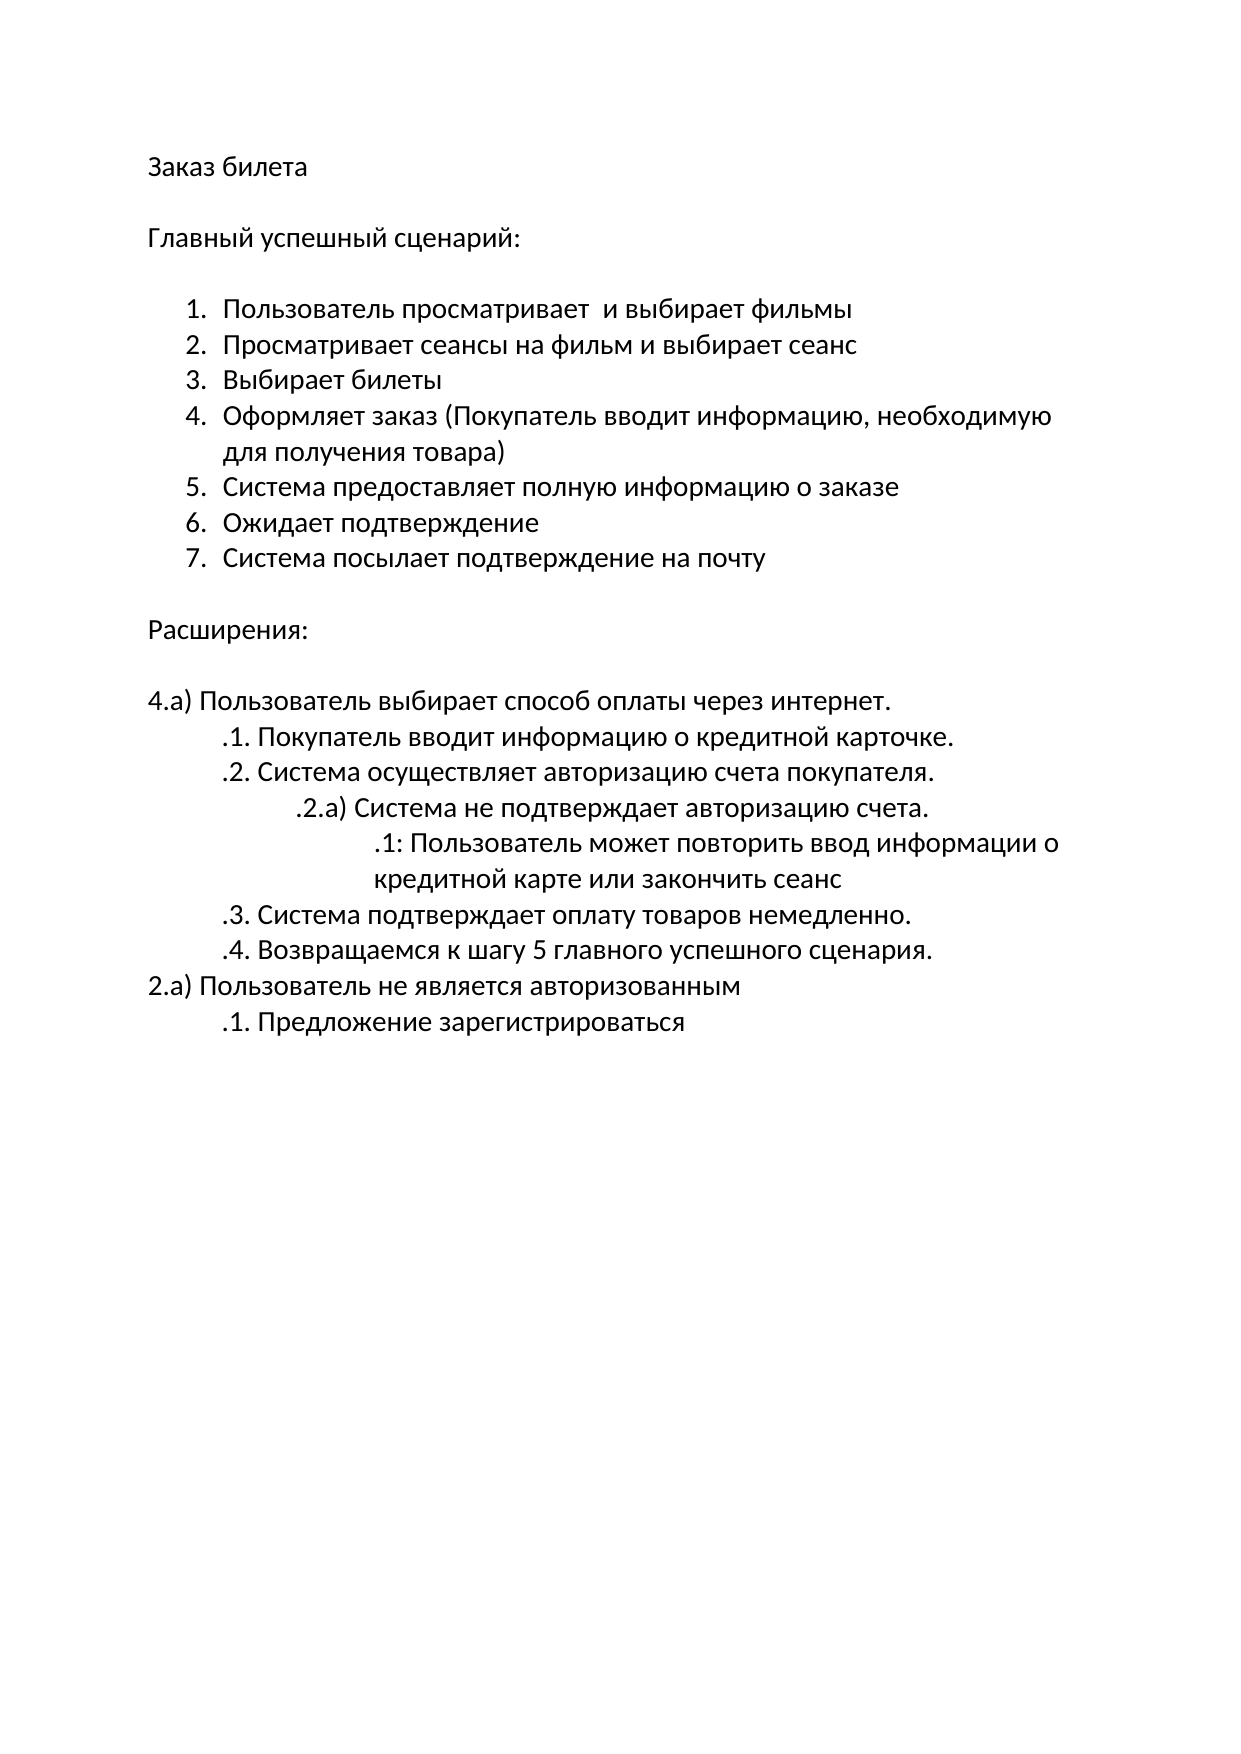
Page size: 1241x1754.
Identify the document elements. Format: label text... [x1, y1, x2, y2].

text 4.а) Пользователь выбирает способ оплаты через интернет. [148, 682, 1093, 718]
text Заказ билета [148, 148, 1093, 183]
text .1. Покупатель вводит информацию о кредитной карточке. [148, 718, 1093, 753]
text .2.а) Система не подтверждает авторизацию счета. [148, 789, 1093, 824]
text 2.а) Пользователь не является авторизованным [148, 967, 1093, 1003]
list Оформляет заказ (Покупатель вводит информацию, необходимую для получения товара) [185, 397, 1093, 468]
list Пользователь просматривает и выбирает фильмы [185, 290, 1093, 326]
text .4. Возвращаемся к шагу 5 главного успешного сценария. [148, 931, 1093, 967]
text .1: Пользователь может повторить ввод информации о кредитной карте или закончить сеанс [373, 824, 1093, 896]
list Система посылает подтверждение на почту [185, 539, 1093, 575]
text Расширения: [148, 611, 1093, 646]
text .2. Система осуществляет авторизацию счета покупателя. [148, 753, 1093, 789]
list Выбирает билеты [185, 361, 1093, 397]
text .1. Предложение зарегистрироваться [148, 1003, 1093, 1038]
text .3. Система подтверждает оплату товаров немедленно. [148, 896, 1093, 931]
text Главный успешный сценарий: [148, 219, 1093, 254]
list Система предоставляет полную информацию о заказе [185, 468, 1093, 504]
list Ожидает подтверждение [185, 504, 1093, 539]
list Просматривает сеансы на фильм и выбирает сеанс [185, 326, 1093, 361]
